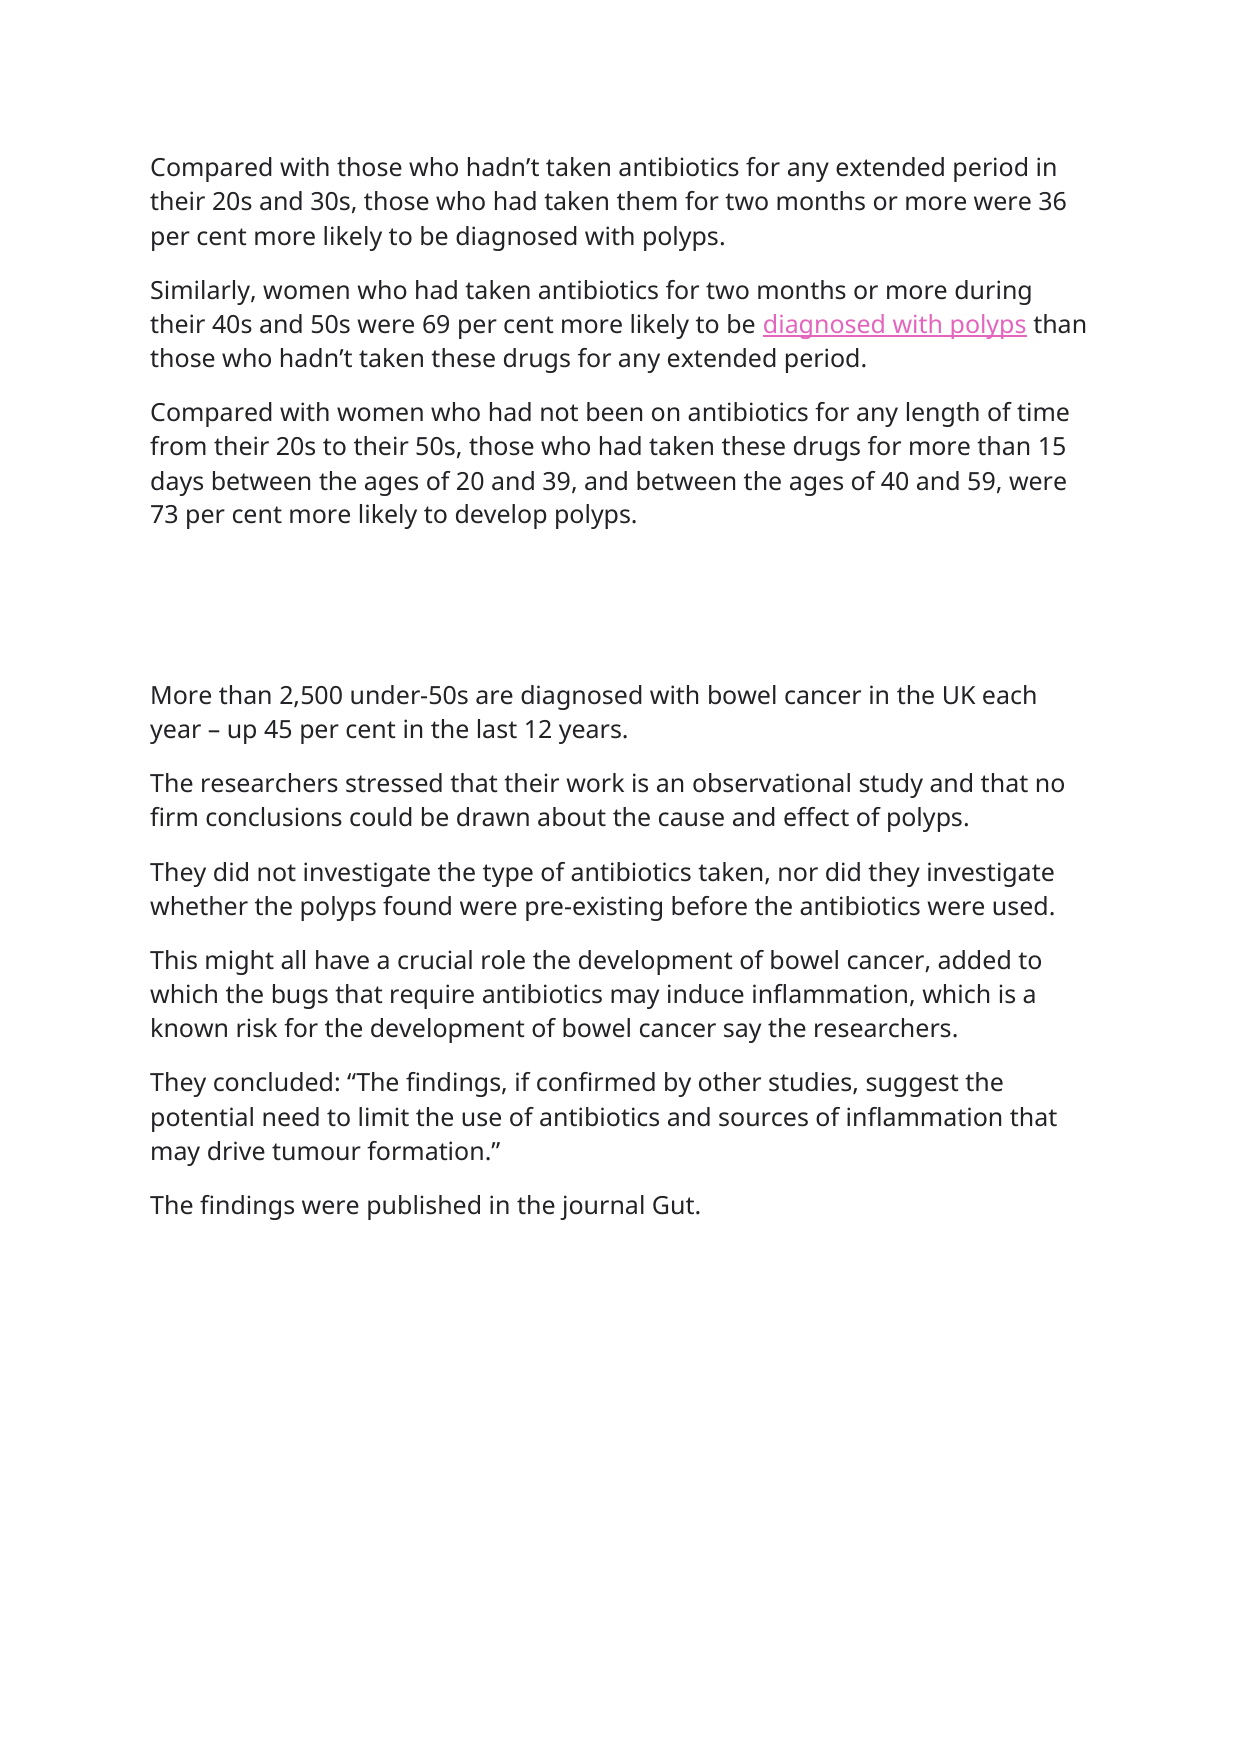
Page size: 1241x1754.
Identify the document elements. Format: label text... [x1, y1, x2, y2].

text Compared with women who had not been on antibiotics for any length of time from their 20s to their 50s, those who had taken these drugs for more than 15 days between the ages of 20 and 39, and between the ages of 40 and 59, were 73 per cent more likely to develop polyps. [150, 395, 1090, 531]
text They concluded: “The findings, if confirmed by other studies, suggest the potential need to limit the use of antibiotics and sources of inflammation that may drive tumour formation.” [150, 1065, 1090, 1167]
text They did not investigate the type of antibiotics taken, nor did they investigate whether the polyps found were pre-existing before the antibiotics were used. [150, 854, 1090, 922]
text The findings were published in the journal Gut. [150, 1188, 1090, 1222]
text Similarly, women who had taken antibiotics for two months or more during their 40s and 50s were 69 per cent more likely to be diagnosed with polyps than those who hadn’t taken these drugs for any extended period. [150, 272, 1090, 375]
text More than 2,500 under-50s are diagnosed with bowel cancer in the UK each year – up 45 per cent in the last 12 years. [150, 677, 1090, 745]
text The researchers stressed that their work is an observational study and that no firm conclusions could be drawn about the cause and effect of polyps. [150, 766, 1090, 834]
text This might all have a crucial role the development of bowel cancer, added to which the bugs that require antibiotics may induce inflammation, which is a known risk for the development of bowel cancer say the researchers. [150, 943, 1090, 1045]
text Compared with those who hadn’t taken antibiotics for any extended period in their 20s and 30s, those who had taken them for two months or more were 36 per cent more likely to be diagnosed with polyps. [150, 150, 1090, 252]
